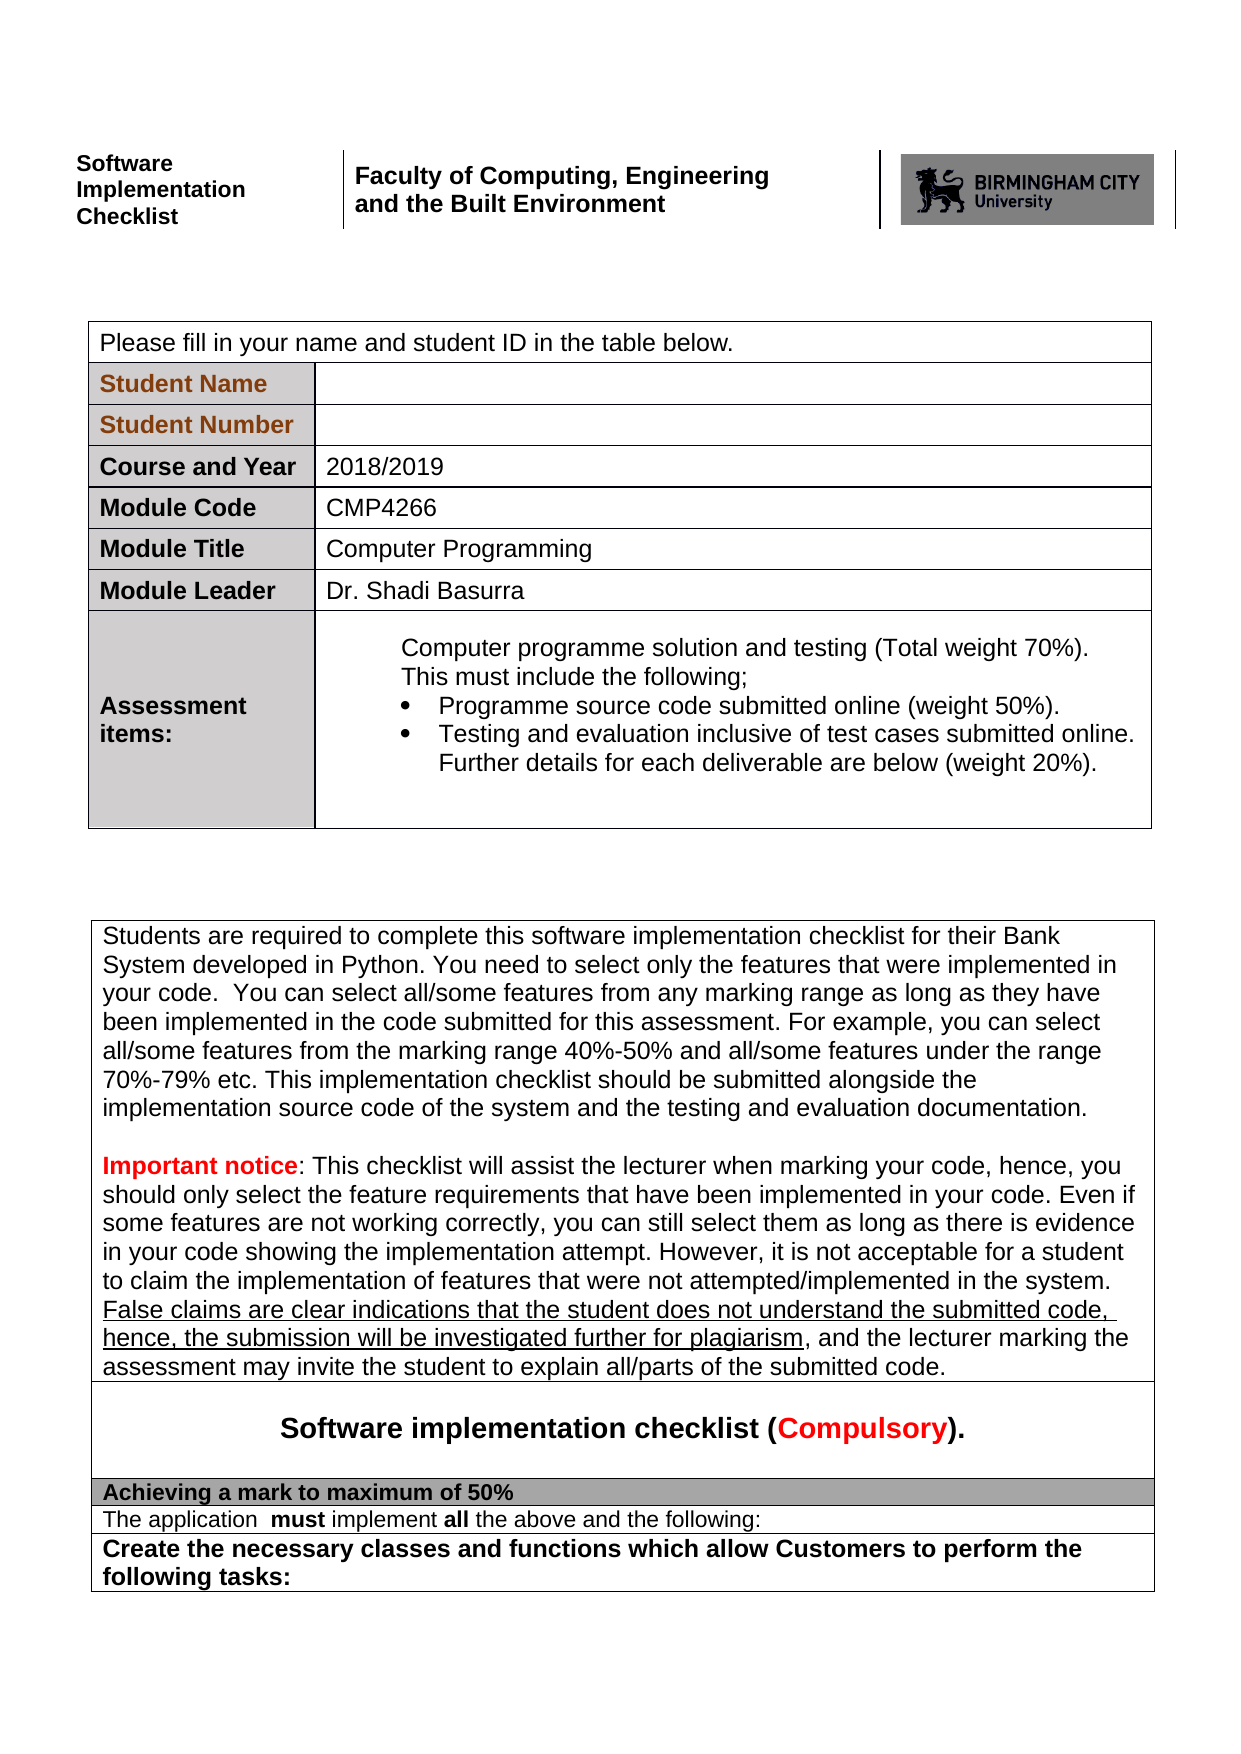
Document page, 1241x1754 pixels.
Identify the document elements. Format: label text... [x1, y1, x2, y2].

table_cell [316, 405, 1151, 445]
table_cell Assessment items: [89, 611, 314, 827]
table_header Software Implementation Checklist [65, 150, 343, 229]
table_cell Student Name [89, 363, 314, 404]
table_cell Software implementation checklist (Compulsory). [92, 1382, 1154, 1478]
table_header [881, 150, 1175, 229]
table_cell Computer programme solution and testing (Total weight 70%). This must include the following; Programme source code submitted online (weight 50%). Testing and evaluation inclusive of test cases submitted online. Further details for each deliverable are below (weight 20%). [316, 611, 1151, 827]
table_header Please fill in your name and student ID in the table below. [89, 322, 1151, 362]
table_cell Module Leader [89, 570, 314, 610]
table_cell Create the necessary classes and functions which allow Customers to perform the following tasks: [92, 1534, 1154, 1591]
table_cell Course and Year [89, 446, 314, 486]
table_header Students are required to complete this software implementation checklist for their Bank System developed in Python. You need to select only the features that were implemented in your code. You can select all/some features from any marking range as long as they have been implemented in the code submitted for this assessment. For example, you can select all/some features from the marking range 40%-50% and all/some features under the range 70%-79% etc. This implementation checklist should be submitted alongside the implementation source code of the system and the testing and evaluation documentation. Important notice: This checklist will assist the lecturer when marking your code, hence, you should only select the feature requirements that have been implemented in your code. Even if some features are not working correctly, you can still select them as long as there is evidence in your code showing the implementation attempt. However, it is not acceptable for a student to claim the implementation of features that were not attempted/implemented in the system. False claims are clear indications that the student does not understand the submitted code, hence, the submission will be investigated further for plagiarism, and the lecturer marking the assessment may invite the student to explain all/parts of the submitted code. [92, 921, 1154, 1381]
table_header Faculty of Computing, Engineering and the Built Environment [344, 150, 879, 229]
table_cell Computer Programming [316, 529, 1151, 569]
table_cell The application must implement all the above and the following: [92, 1506, 1154, 1533]
table_cell Dr. Shadi Basurra [316, 570, 1151, 610]
table_cell [316, 363, 1151, 404]
table_cell CMP4266 [316, 488, 1151, 528]
table_cell Module Code [89, 488, 314, 528]
table_cell 2018/2019 [316, 446, 1151, 486]
table_cell Achieving a mark to maximum of 50% [92, 1479, 1154, 1505]
table_cell Module Title [89, 529, 314, 569]
table_cell Student Number [89, 405, 314, 445]
